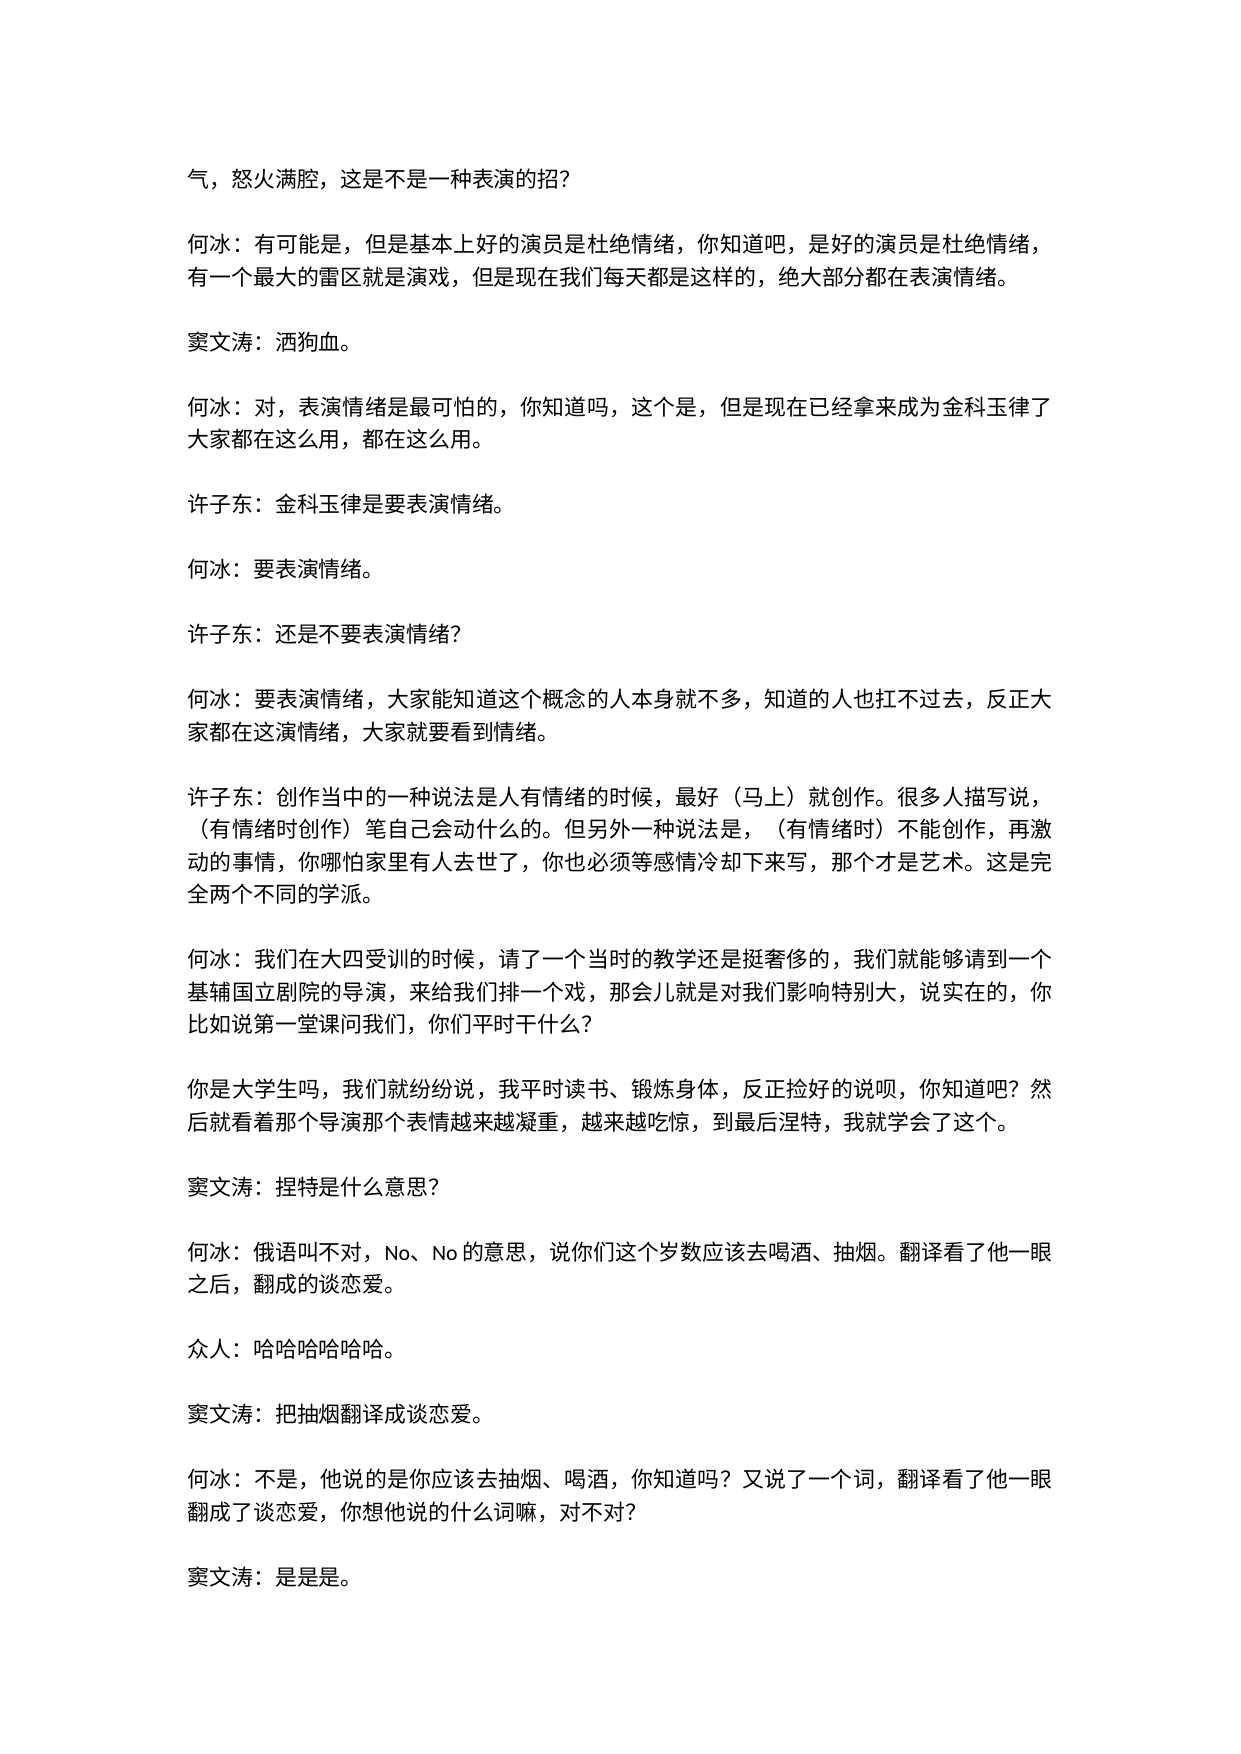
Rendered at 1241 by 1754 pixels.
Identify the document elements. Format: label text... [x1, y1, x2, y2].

text 窦文涛：把抽烟翻译成谈恋爱。 [187, 1397, 1053, 1429]
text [187, 162, 1053, 194]
text 何冰：对，表演情绪是最可怕的，你知道吗，这个是，但是现在已经拿来成为金科玉律了，大家都在这么用，都在这么用。 [187, 389, 1053, 454]
text 窦文涛：洒狗血。 [187, 324, 1053, 357]
text 何冰：不是，他说的是你应该去抽烟、喝酒，你知道吗？又说了一个词，翻译看了他一眼，翻成了谈恋爱，你想他说的什么词嘛，对不对？ [187, 1462, 1053, 1527]
text 窦文涛：捏特是什么意思？ [187, 1169, 1053, 1202]
text 众人：哈哈哈哈哈哈。 [187, 1332, 1053, 1364]
text 许子东：创作当中的一种说法是人有情绪的时候，最好（马上）就创作。很多人描写说，（有情绪时创作）笔自己会动什么的。但另外一种说法是，（有情绪时）不能创作，再激动的事情，你哪怕家里有人去世了，你也必须等感情冷却下来写，那个才是艺术。这是完全两个不同的学派。 [187, 779, 1053, 909]
text 何冰：要表演情绪。 [187, 552, 1053, 584]
text 何冰：有可能是，但是基本上好的演员是杜绝情绪，你知道吧，是好的演员是杜绝情绪，有一个最大的雷区就是演戏，但是现在我们每天都是这样的，绝大部分都在表演情绪。 [187, 227, 1053, 292]
text 许子东：金科玉律是要表演情绪。 [187, 487, 1053, 519]
text 窦文涛：是是是。 [187, 1559, 1053, 1592]
text 许子东：还是不要表演情绪？ [187, 617, 1053, 649]
text 何冰：我们在大四受训的时候，请了一个当时的教学还是挺奢侈的，我们就能够请到一个基辅国立剧院的导演，来给我们排一个戏，那会儿就是对我们影响特别大，说实在的，你比如说第一堂课问我们，你们平时干什么？ [187, 942, 1053, 1039]
text 何冰：俄语叫不对，No、No的意思，说你们这个岁数应该去喝酒、抽烟。翻译看了他一眼之后，翻成的谈恋爱。 [187, 1234, 1053, 1299]
text 何冰：要表演情绪，大家能知道这个概念的人本身就不多，知道的人也扛不过去，反正大家都在这演情绪，大家就要看到情绪。 [187, 682, 1053, 747]
text 你是大学生吗，我们就纷纷说，我平时读书、锻炼身体，反正捡好的说呗，你知道吧？然后就看着那个导演那个表情越来越凝重，越来越吃惊，到最后涅特，我就学会了这个。 [187, 1072, 1053, 1137]
